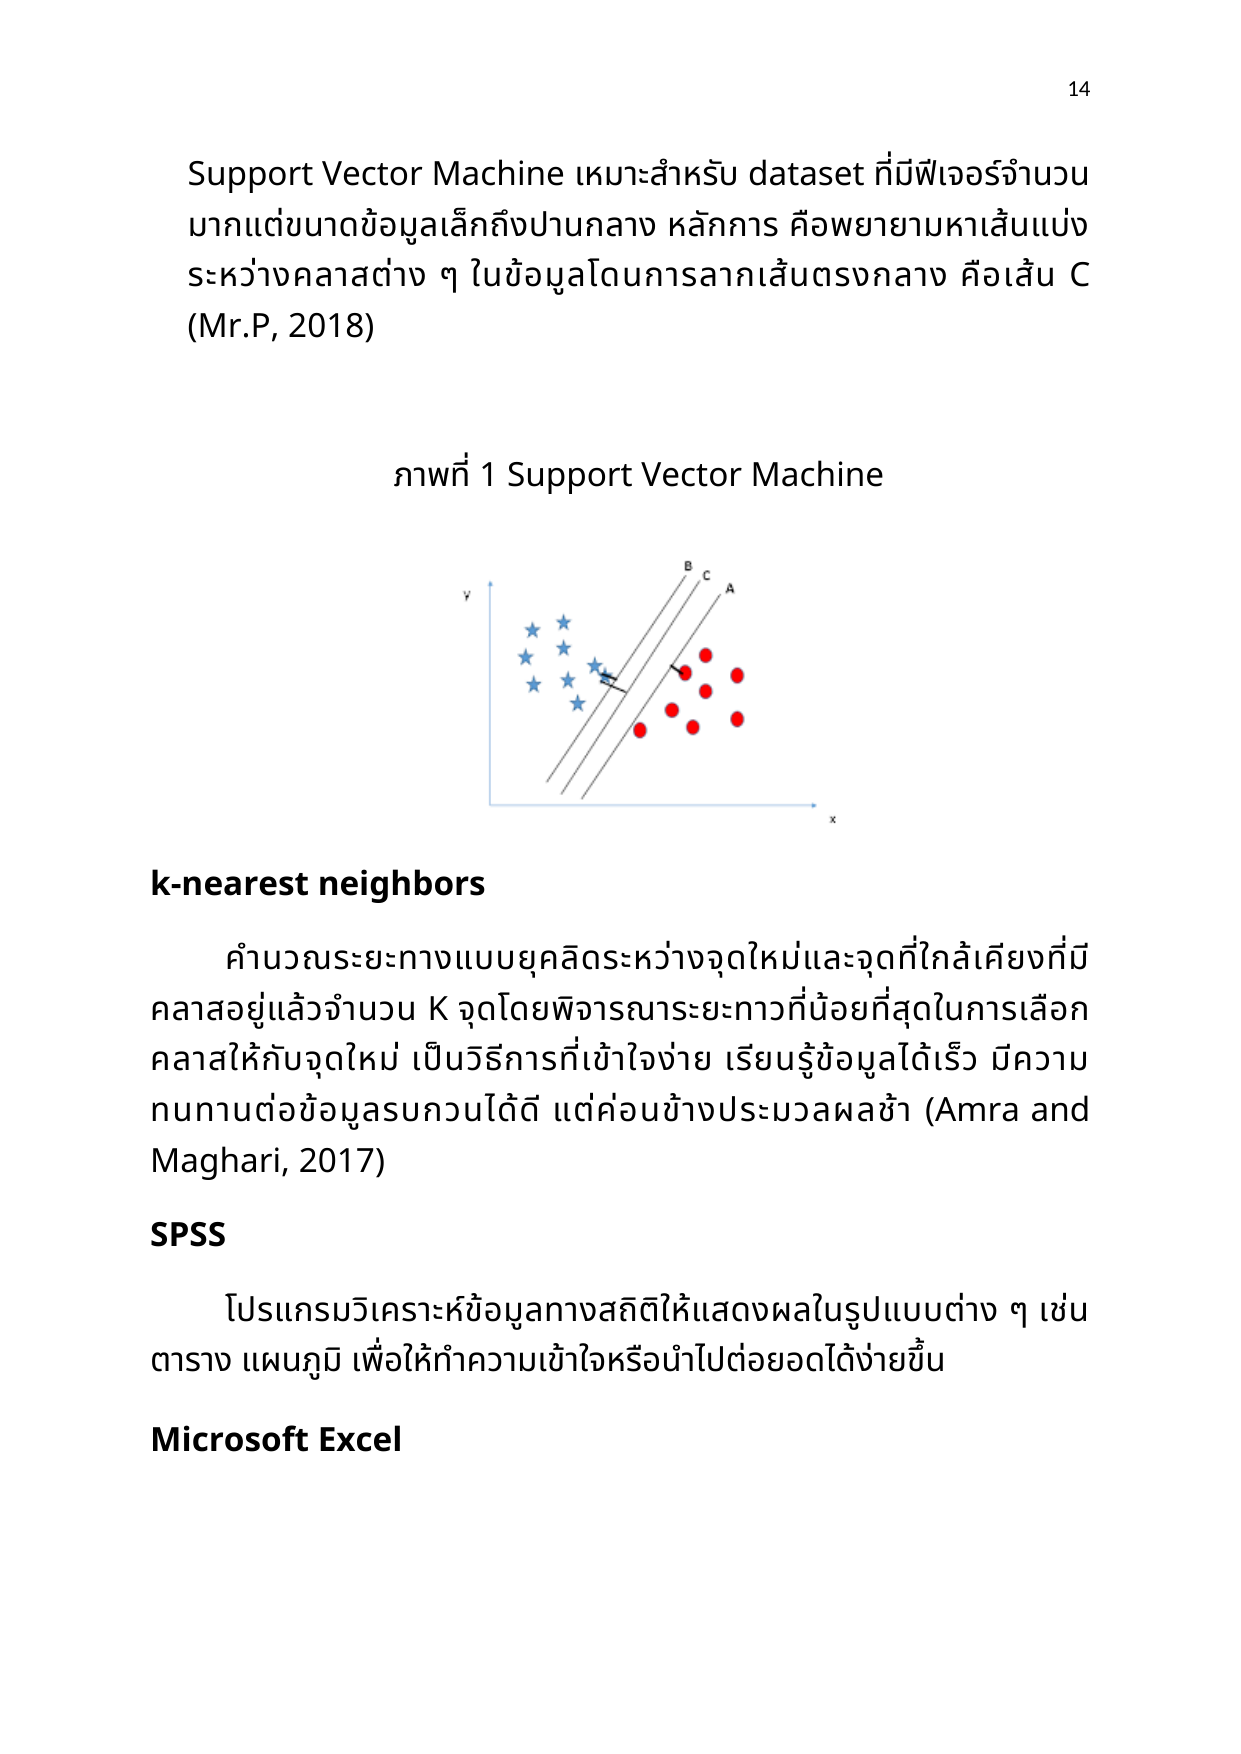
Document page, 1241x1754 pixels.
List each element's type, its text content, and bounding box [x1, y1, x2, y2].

text ภาพที่ 1 Support Vector Machine [187, 451, 1090, 501]
text Microsoft Excel [150, 1416, 1090, 1461]
text Support Vector Machine เหมาะสำหรับ dataset ที่มีฟีเจอร์จำนวนมากแต่ขนาดข้อมูลเล็กถึงปานกลาง หลักการ คือพยายามหาเส้นแบ่งระหว่างคลาสต่าง ๆ ในข้อมูลโดนการลากเส้นตรงกลาง คือเส้น C (Mr.P, 2018) [187, 150, 1090, 347]
text โปรแกรมวิเคราะห์ข้อมูลทางสถิติให้แสดงผลในรูปแบบต่าง ๆ เช่น ตาราง แผนภูมิ เพื่อให้ทำความเข้าใจหรือนำไปต่อยอดได้ง่ายขึ้น [150, 1286, 1090, 1386]
text คำนวณระยะทางแบบยุคลิดระหว่างจุดใหม่และจุดที่ใกล้เคียงที่มีคลาสอยู่แล้วจำนวน K จุดโดยพิจารณาระยะทาวที่น้อยที่สุดในการเลือกคลาสให้กับจุดใหม่ เป็นวิธีการที่เข้าใจง่าย เรียนรู้ข้อมูลได้เร็ว มีความทนทานต่อข้อมูลรบกวนได้ดี แต่ค่อนข้างประมวลผลช้า (Amra and Maghari, 2017) [150, 934, 1090, 1182]
text SPSS [150, 1211, 1090, 1256]
picture [433, 530, 845, 831]
text k-nearest neighbors [150, 860, 1090, 905]
